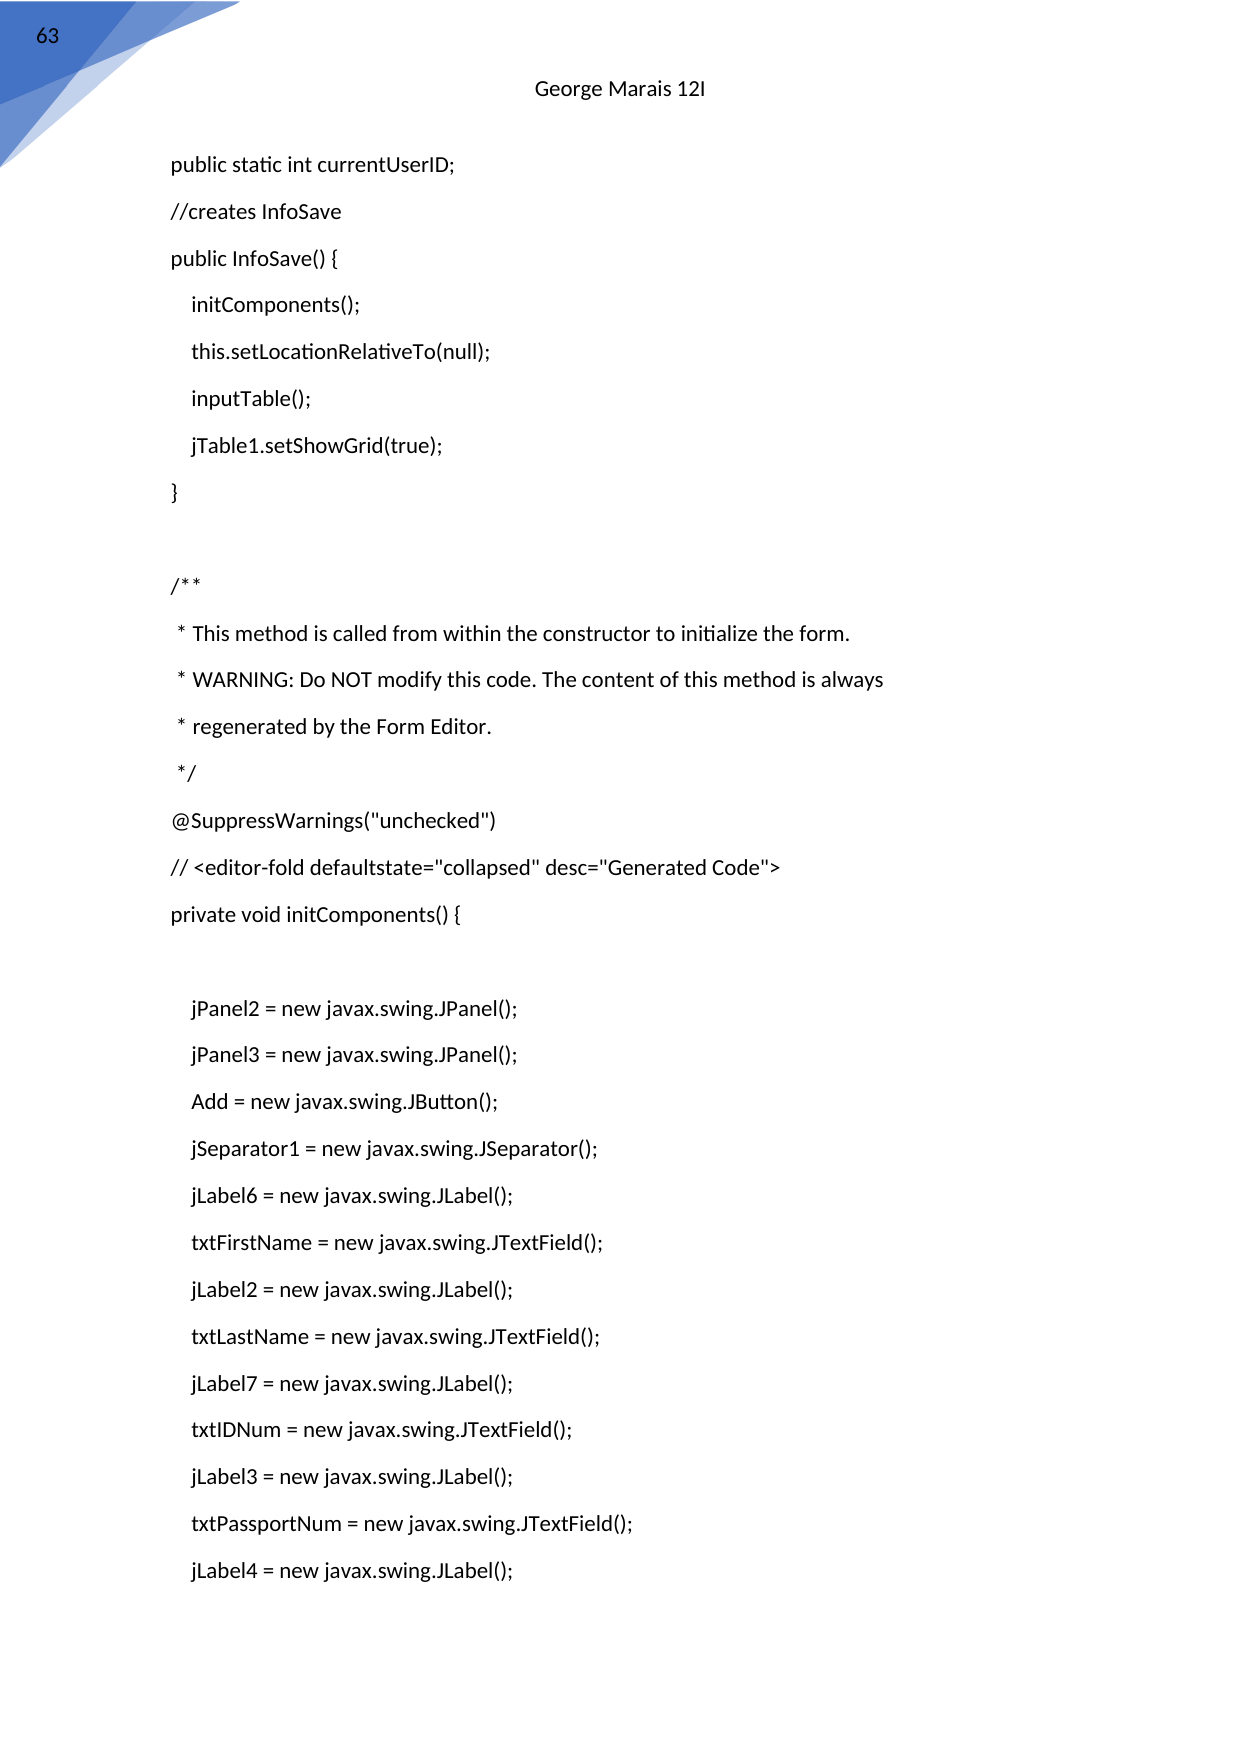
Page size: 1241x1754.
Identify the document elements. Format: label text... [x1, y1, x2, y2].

text jPanel3 = new javax.swing.JPanel(); [150, 1041, 1090, 1069]
text txtLastName = new javax.swing.JTextField(); [150, 1322, 1090, 1350]
text txtIDNum = new javax.swing.JTextField(); [150, 1416, 1090, 1444]
text * WARNING: Do NOT modify this code. The content of this method is always [150, 666, 1090, 694]
text private void initComponents() { [150, 900, 1090, 928]
text public InfoSave() { [150, 244, 1090, 272]
text jLabel4 = new javax.swing.JLabel(); [150, 1556, 1090, 1584]
text //creates InfoSave [150, 197, 1090, 225]
text * regenerated by the Form Editor. [150, 712, 1090, 741]
text inputTable(); [150, 384, 1090, 412]
text @SuppressWarnings("unchecked") [150, 806, 1090, 834]
text this.setLocationRelativeTo(null); [150, 337, 1090, 366]
text public static int currentUserID; [150, 150, 1090, 178]
text // <editor-fold defaultstate="collapsed" desc="Generated Code"> [150, 853, 1090, 881]
text jLabel2 = new javax.swing.JLabel(); [150, 1275, 1090, 1303]
text jTable1.setShowGrid(true); [150, 431, 1090, 459]
picture [0, 1, 242, 170]
text jSeparator1 = new javax.swing.JSeparator(); [150, 1134, 1090, 1162]
text Add = new javax.swing.JButton(); [150, 1087, 1090, 1116]
text } [150, 478, 1090, 506]
text jLabel3 = new javax.swing.JLabel(); [150, 1462, 1090, 1491]
text */ [150, 759, 1090, 787]
text txtFirstName = new javax.swing.JTextField(); [150, 1228, 1090, 1256]
text jLabel6 = new javax.swing.JLabel(); [150, 1181, 1090, 1209]
text /** [150, 572, 1090, 600]
text txtPassportNum = new javax.swing.JTextField(); [150, 1509, 1090, 1537]
text * This method is called from within the constructor to initialize the form. [150, 619, 1090, 647]
text initComponents(); [150, 291, 1090, 319]
text jLabel7 = new javax.swing.JLabel(); [150, 1369, 1090, 1397]
text jPanel2 = new javax.swing.JPanel(); [150, 994, 1090, 1022]
